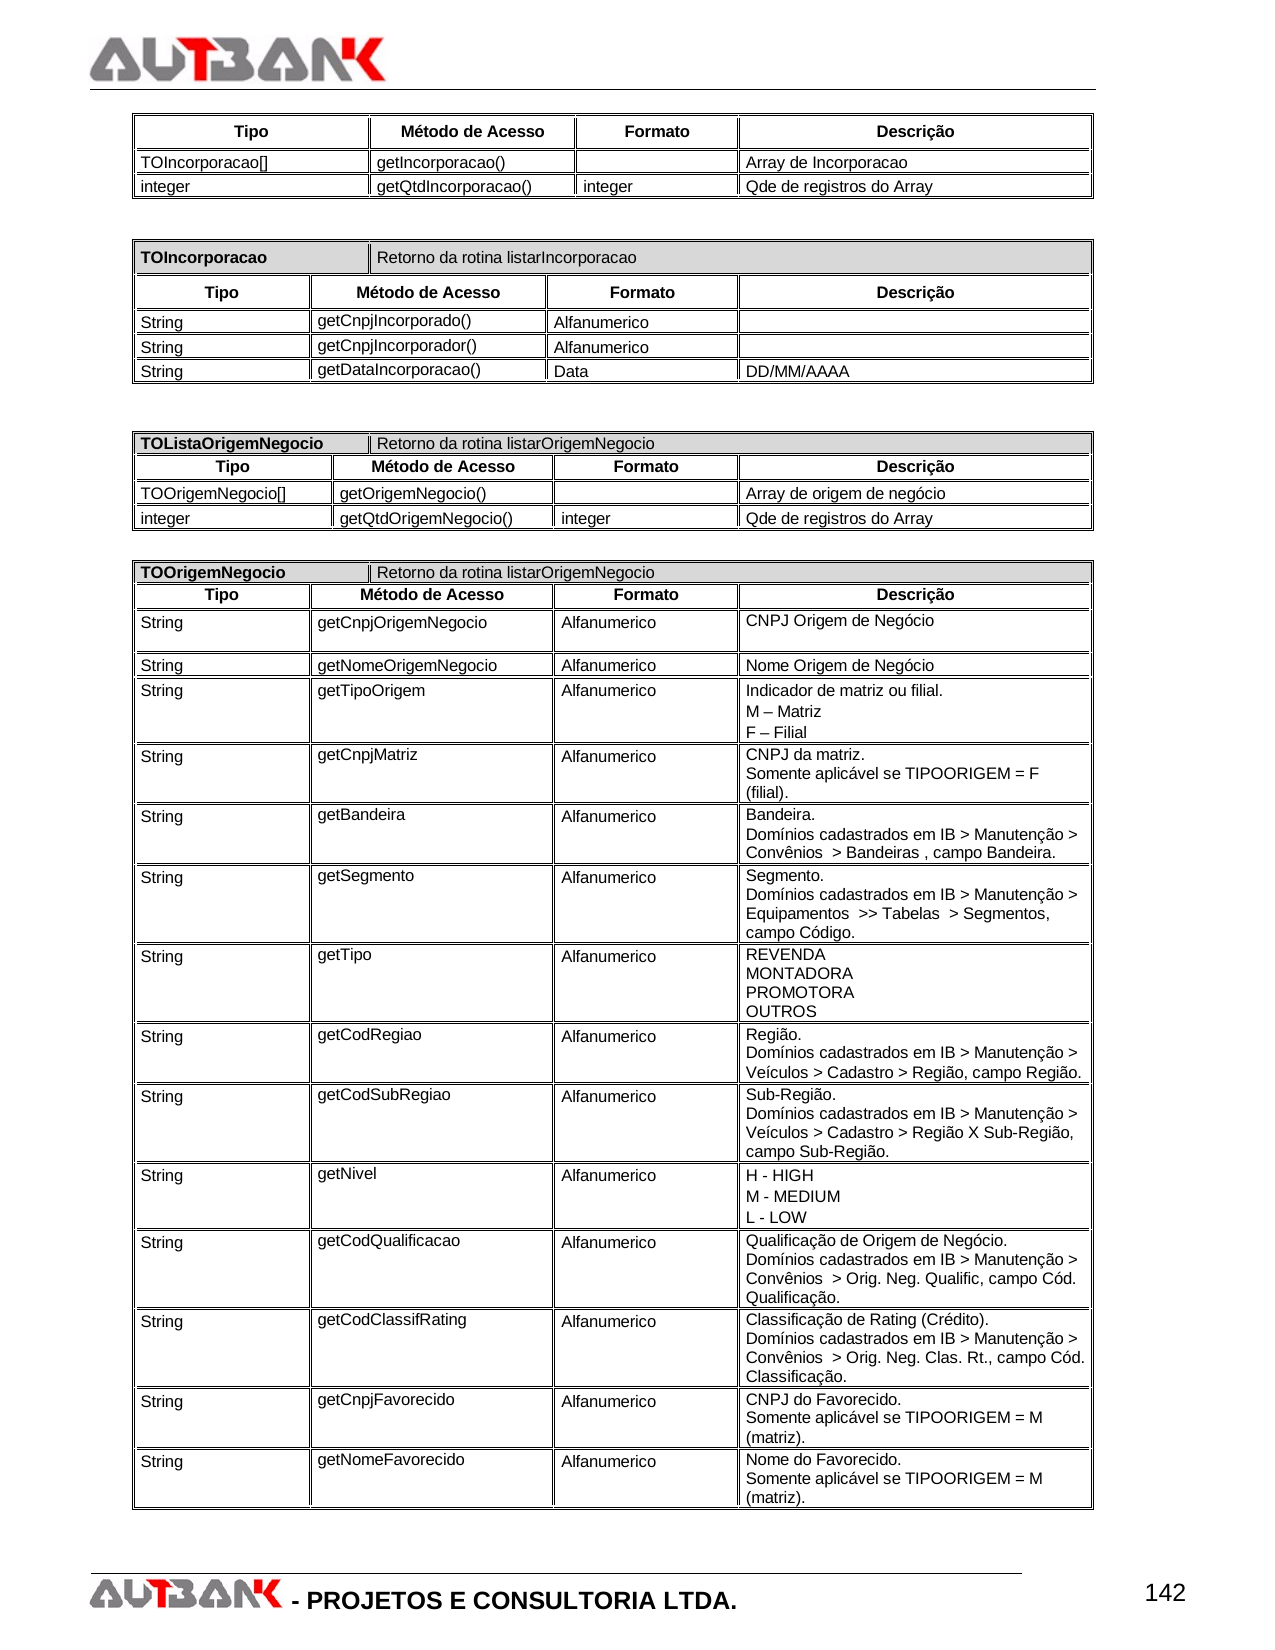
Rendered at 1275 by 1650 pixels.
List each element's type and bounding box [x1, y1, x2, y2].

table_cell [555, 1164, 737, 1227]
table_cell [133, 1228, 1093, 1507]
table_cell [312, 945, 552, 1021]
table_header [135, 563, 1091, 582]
picture [88, 35, 389, 84]
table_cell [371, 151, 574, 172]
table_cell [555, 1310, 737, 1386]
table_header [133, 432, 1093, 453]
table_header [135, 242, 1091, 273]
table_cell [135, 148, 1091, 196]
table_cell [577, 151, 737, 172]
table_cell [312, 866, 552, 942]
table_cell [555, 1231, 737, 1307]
picture [88, 1577, 284, 1609]
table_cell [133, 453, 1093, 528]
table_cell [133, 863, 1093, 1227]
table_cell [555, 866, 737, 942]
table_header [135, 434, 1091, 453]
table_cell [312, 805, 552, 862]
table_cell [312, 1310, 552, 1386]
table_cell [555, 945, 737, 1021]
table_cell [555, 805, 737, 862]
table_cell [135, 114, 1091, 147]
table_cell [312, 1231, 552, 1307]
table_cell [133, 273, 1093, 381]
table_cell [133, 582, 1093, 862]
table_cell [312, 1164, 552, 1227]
